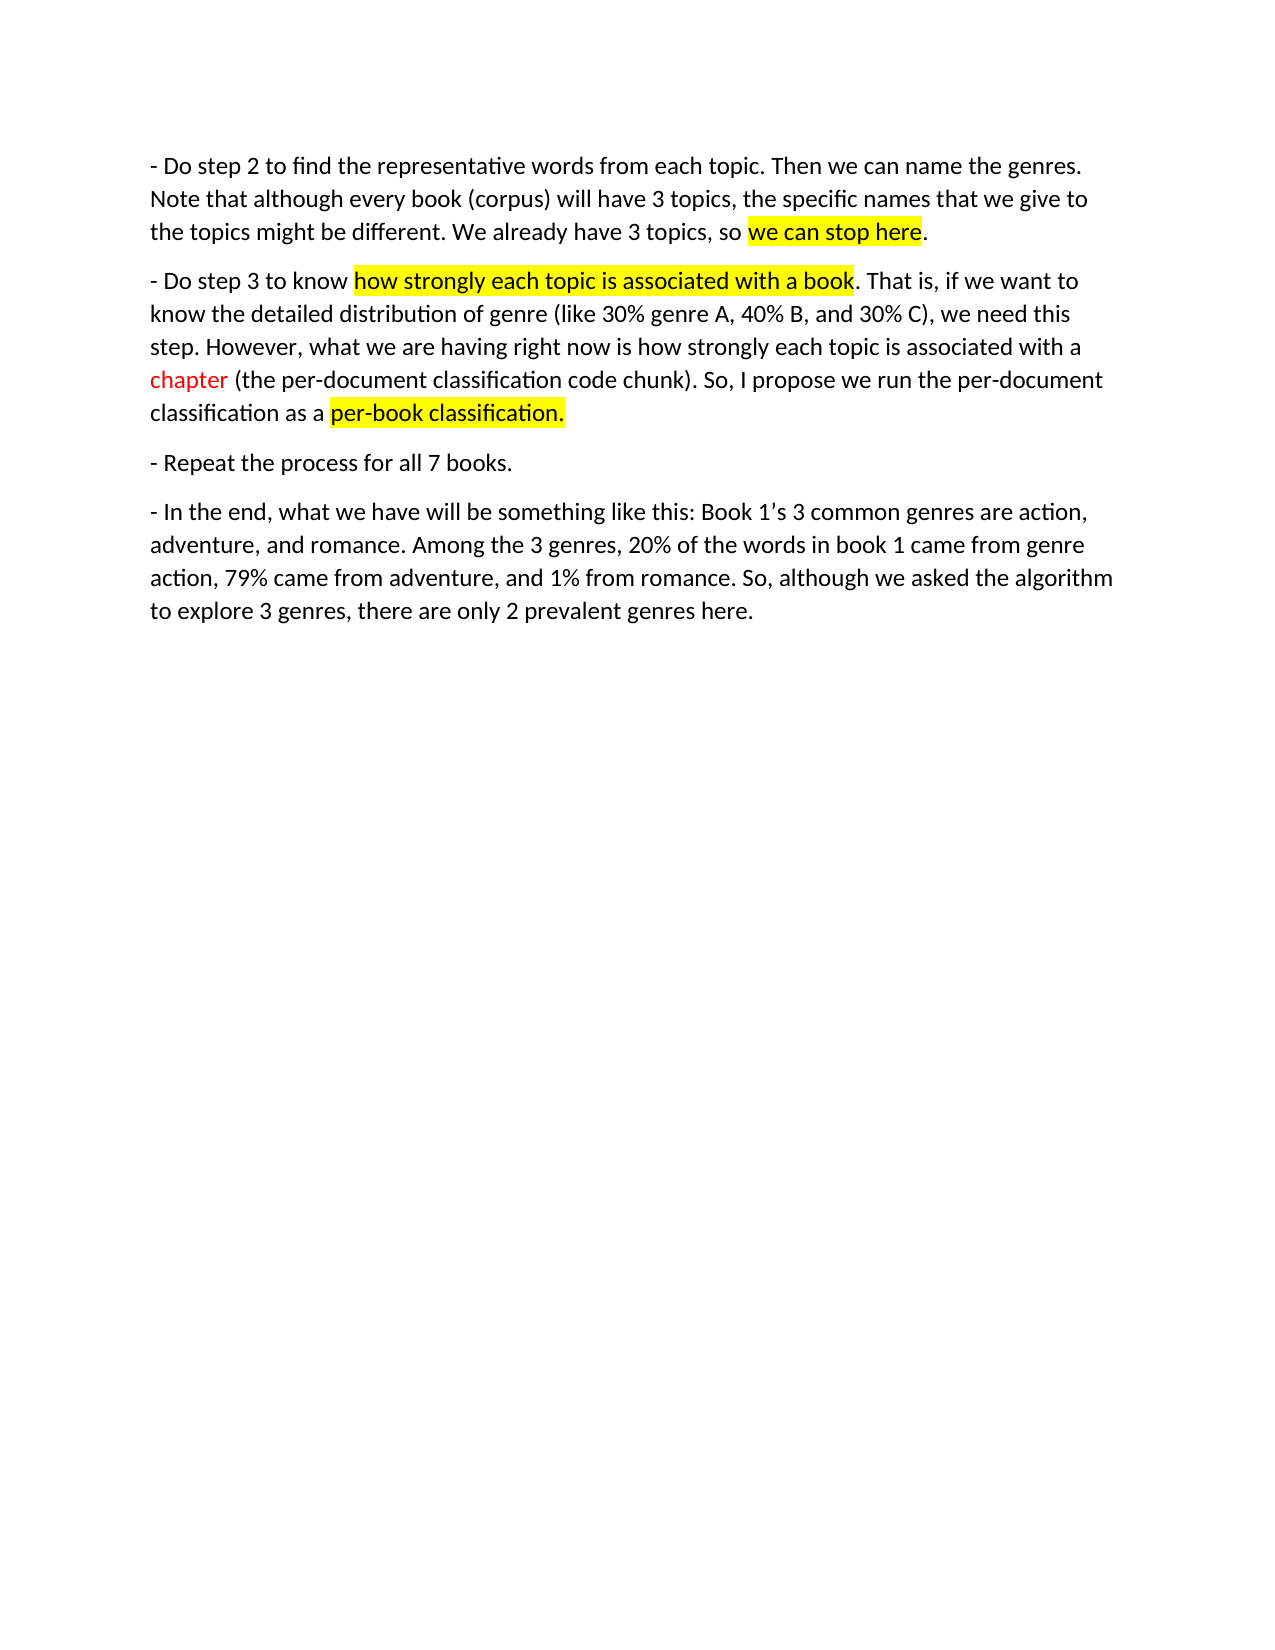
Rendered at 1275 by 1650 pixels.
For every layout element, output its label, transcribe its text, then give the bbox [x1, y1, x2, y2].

text - Repeat the process for all 7 books. [150, 447, 1125, 477]
text - Do step 2 to find the representative words from each topic. Then we can name the genres. Note that although every book (corpus) will have 3 topics, the specific names that we give to the topics might be different. We already have 3 topics, so we can stop here. [150, 150, 1125, 246]
text - Do step 3 to know how strongly each topic is associated with a book. That is, if we want to know the detailed distribution of genre (like 30% genre A, 40% B, and 30% C), we need this step. However, what we are having right now is how strongly each topic is associated with a chapter (the per-document classification code chunk). So, I propose we run the per-document classification as a per-book classification. [150, 265, 1125, 428]
text - In the end, what we have will be something like this: Book 1’s 3 common genres are action, adventure, and romance. Among the 3 genres, 20% of the words in book 1 came from genre action, 79% came from adventure, and 1% from romance. So, although we asked the algorithm to explore 3 genres, there are only 2 prevalent genres here. [150, 496, 1125, 626]
